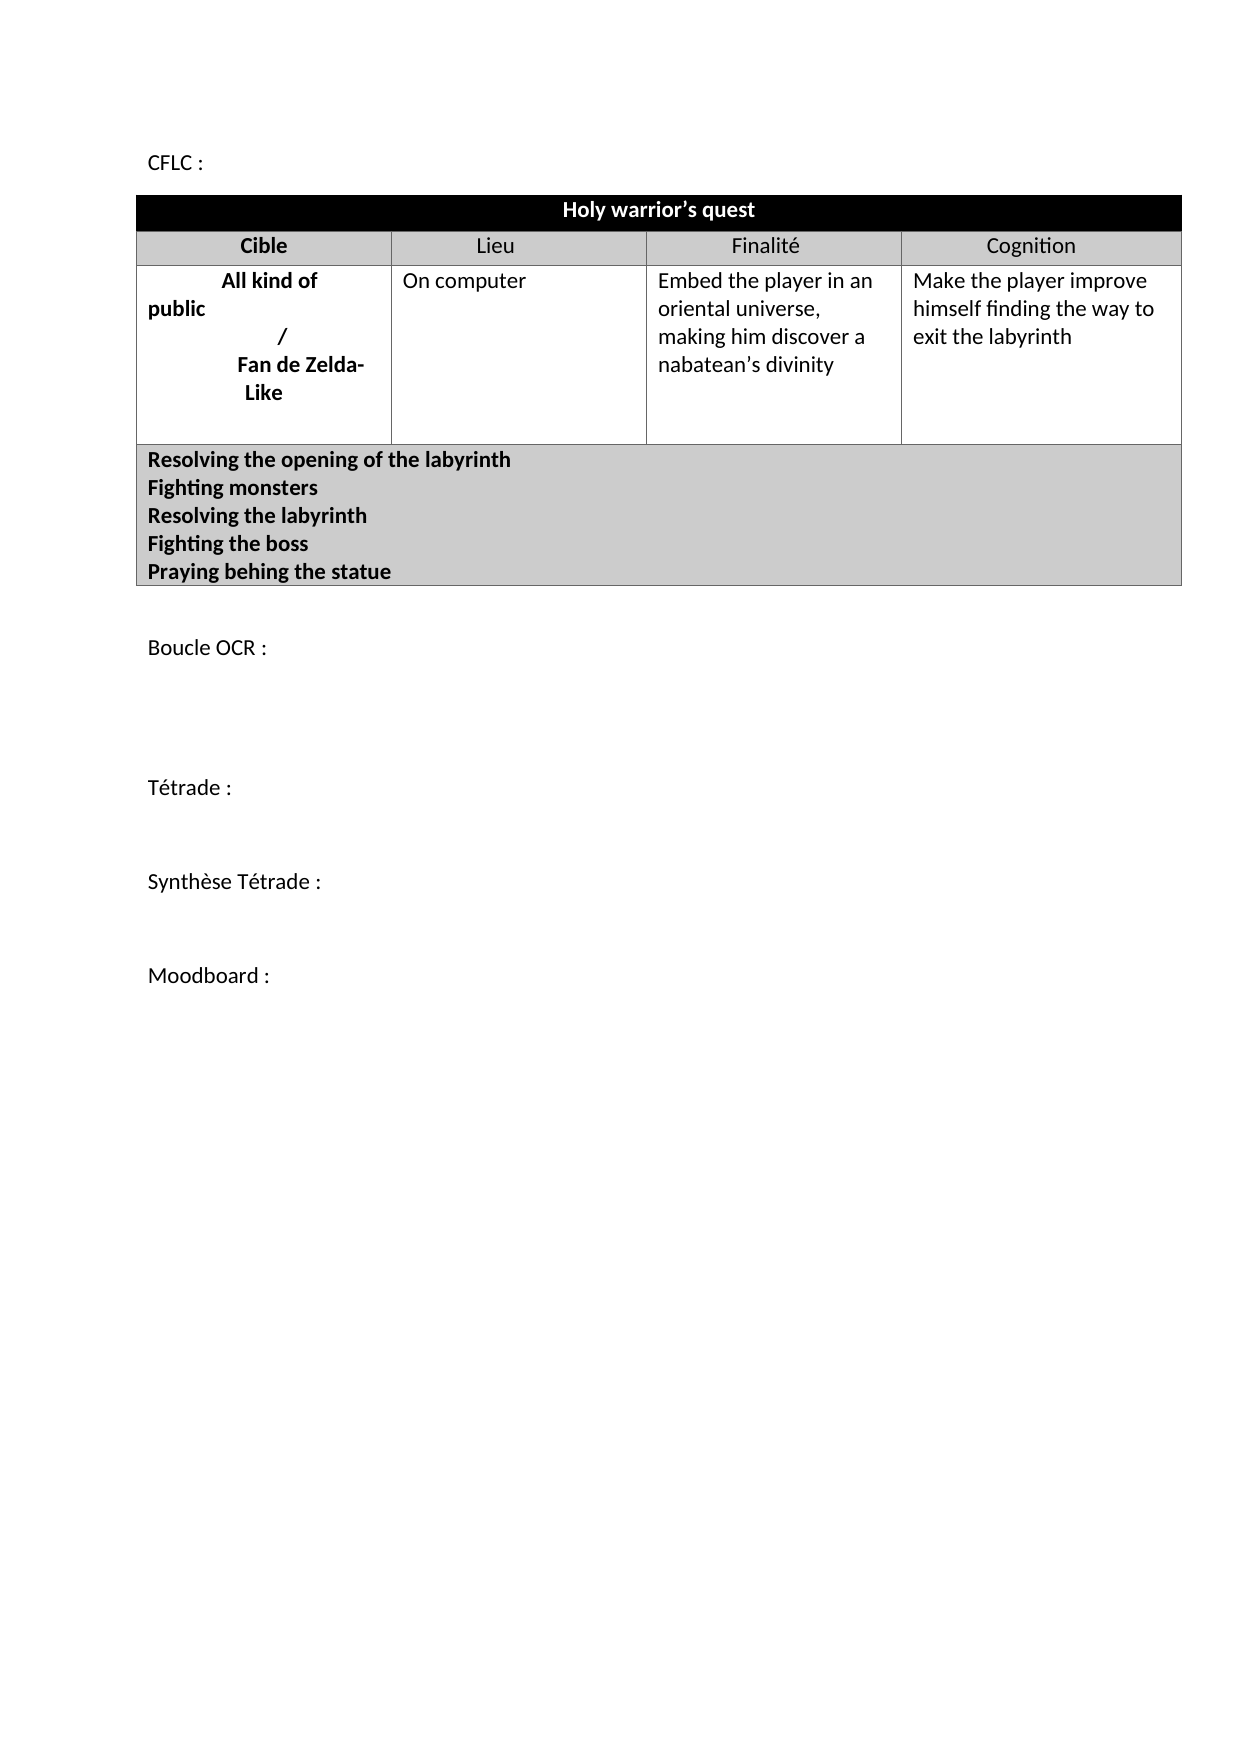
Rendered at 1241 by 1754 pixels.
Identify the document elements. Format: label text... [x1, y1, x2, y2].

table_cell Make the player improve himself finding the way to exit the labyrinth [902, 266, 1181, 444]
text Moodboard : [148, 961, 1093, 989]
text CFLC : [148, 148, 1093, 176]
text Tétrade : [148, 773, 1093, 801]
table_cell Finalité [647, 232, 901, 265]
table_cell On computer [392, 266, 646, 444]
table_cell All kind of public / Fan de Zelda-Like [137, 266, 391, 444]
table_cell Embed the player in an oriental universe, making him discover a nabatean’s divinity [647, 266, 901, 444]
table_header Holy warrior’s quest [137, 196, 1181, 231]
table_cell Resolving the opening of the labyrinth Fighting monsters Resolving the labyrinth Fighting the boss Praying behing the statue [137, 445, 1181, 585]
table_cell Cognition [902, 232, 1181, 265]
text Synthèse Tétrade : [148, 867, 1093, 895]
text Boucle OCR : [148, 633, 1093, 661]
table_cell Cible [137, 232, 391, 265]
table_cell Lieu [392, 232, 646, 265]
